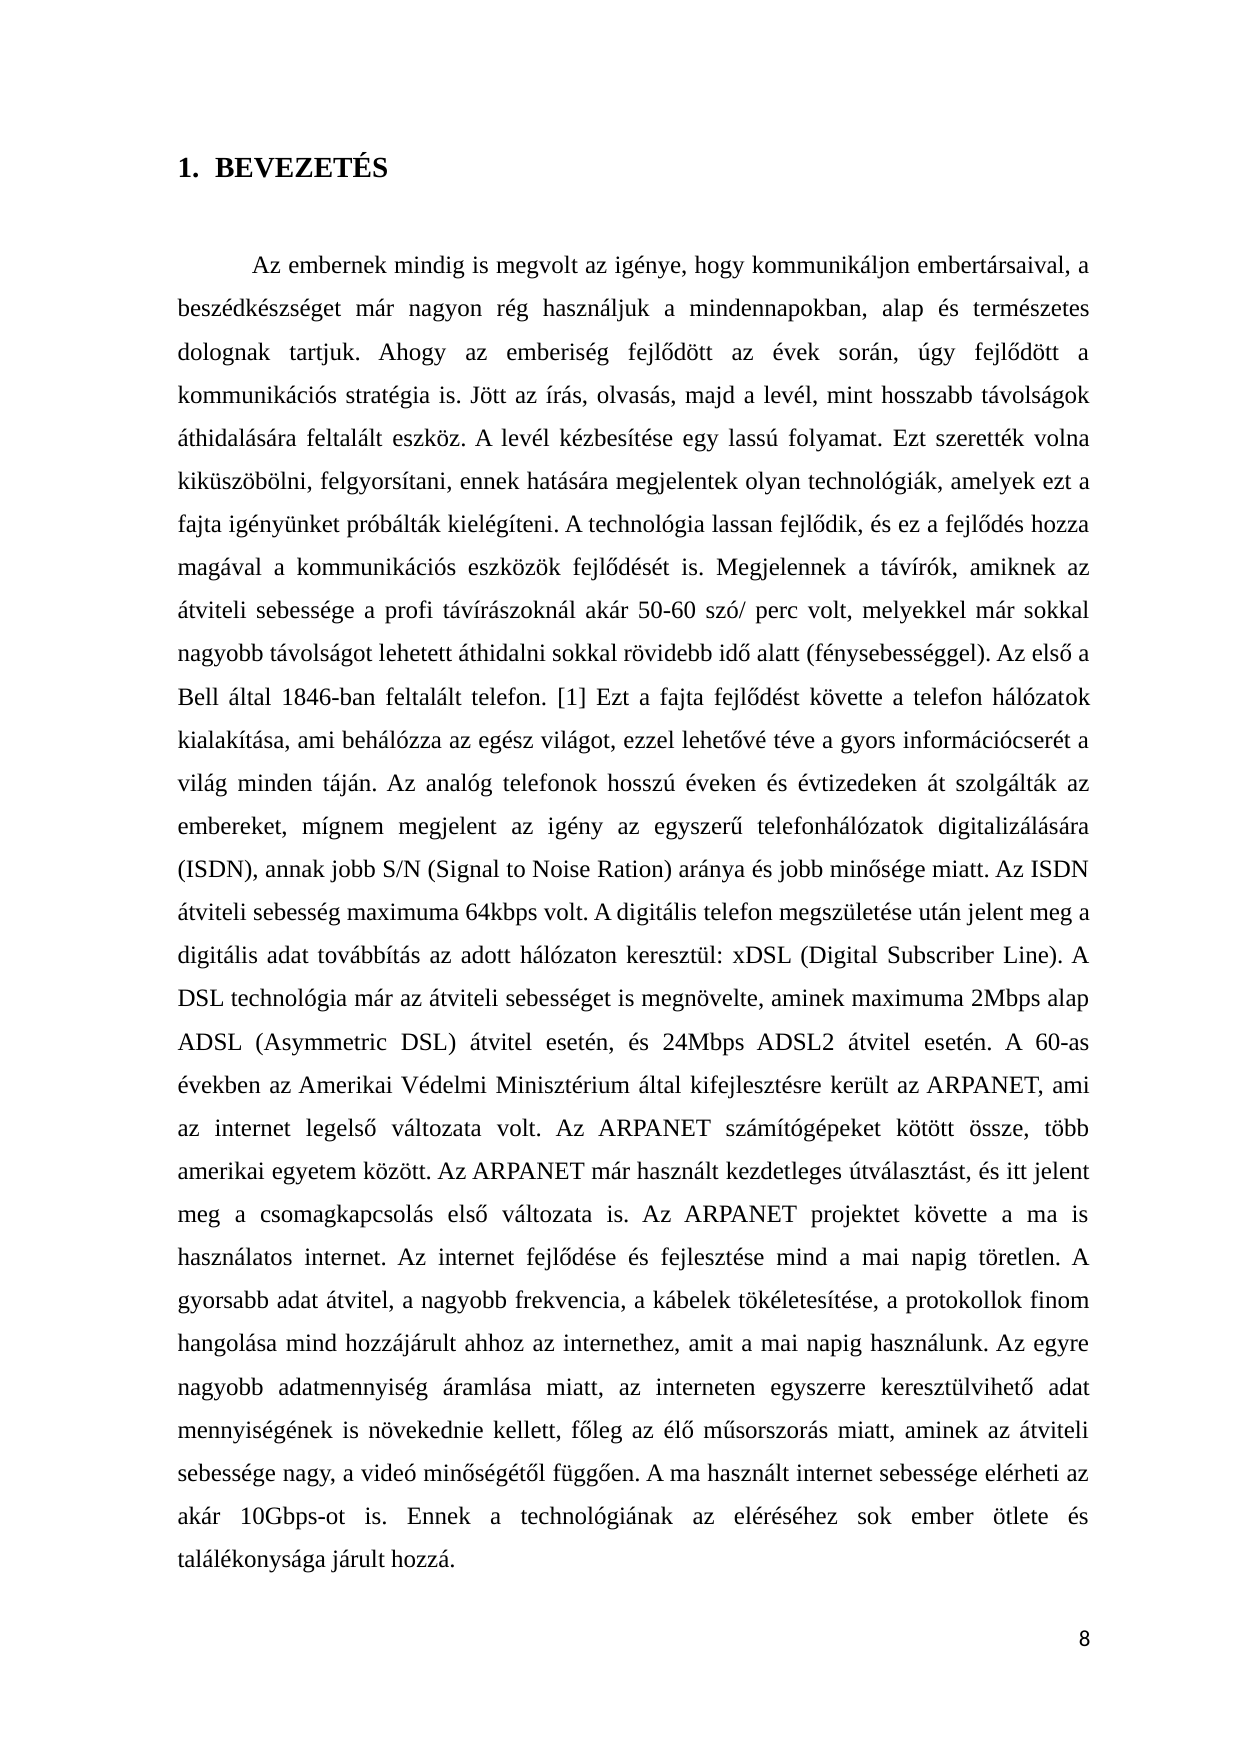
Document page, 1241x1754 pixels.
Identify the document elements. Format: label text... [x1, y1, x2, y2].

subtitle Bevezetés [177, 150, 1090, 183]
text Az embernek mindig is megvolt az igénye, hogy kommunikáljon embertársaival, a beszédkészséget már nagyon rég használjuk a mindennapokban, alap és természetes dolognak tartjuk. Ahogy az emberiség fejlődött az évek során, úgy fejlődött a kommunikációs stratégia is. Jött az írás, olvasás, majd a levél, mint hosszabb távolságok áthidalására feltalált eszköz. A levél kézbesítése egy lassú folyamat. Ezt szerették volna kiküszöbölni, felgyorsítani, ennek hatására megjelentek olyan technológiák, amelyek ezt a fajta igényünket próbálták kielégíteni. A technológia lassan fejlődik, és ez a fejlődés hozza magával a kommunikációs eszközök fejlődését is. Megjelennek a távírók, amiknek az átviteli sebessége a profi távírászoknál akár 50-60 szó/ perc volt, melyekkel már sokkal nagyobb távolságot lehetett áthidalni sokkal rövidebb idő alatt (fénysebességgel). Az első a Bell által 1846-ban feltalált telefon. Ezt a fajta fejlődést követte a telefon hálózatok kialakítása, ami behálózza az egész világot, ezzel lehetővé téve a gyors információcserét a világ minden táján. Az analóg telefonok hosszú éveken és évtizedeken át szolgálták az embereket, mígnem megjelent az igény az egyszerű telefonhálózatok digitalizálására (ISDN), annak jobb S/N (Signal to Noise Ration) aránya és jobb minősége miatt. Az ISDN átviteli sebesség maximuma 64kbps volt. A digitális telefon megszületése után jelent meg a digitális adat továbbítás az adott hálózaton keresztül: xDSL (Digital Subscriber Line). A DSL technológia már az átviteli sebességet is megnövelte, aminek maximuma 2Mbps alap ADSL (Asymmetric DSL) átvitel esetén, és 24Mbps ADSL2 átvitel esetén. A 60-as években az Amerikai Védelmi Minisztérium által kifejlesztésre került az ARPANET, ami az internet legelső változata volt. Az ARPANET számítógépeket kötött össze, több amerikai egyetem között. Az ARPANET már használt kezdetleges útválasztást, és itt jelent meg a csomagkapcsolás első változata is. Az ARPANET projektet követte a ma is használatos internet. Az internet fejlődése és fejlesztése mind a mai napig töretlen. A gyorsabb adat átvitel, a nagyobb frekvencia, a kábelek tökéletesítése, a protokollok finom hangolása mind hozzájárult ahhoz az internethez, amit a mai napig használunk. Az egyre nagyobb adatmennyiség áramlása miatt, az interneten egyszerre keresztülvihető adat mennyiségének is növekednie kellett, főleg az élő műsorszorás miatt, aminek az átviteli sebessége nagy, a videó minőségétől függően. A ma használt internet sebessége elérheti az akár 10Gbps-ot is. Ennek a technológiának az eléréséhez sok ember ötlete és találékonysága járult hozzá. [177, 250, 1090, 1573]
